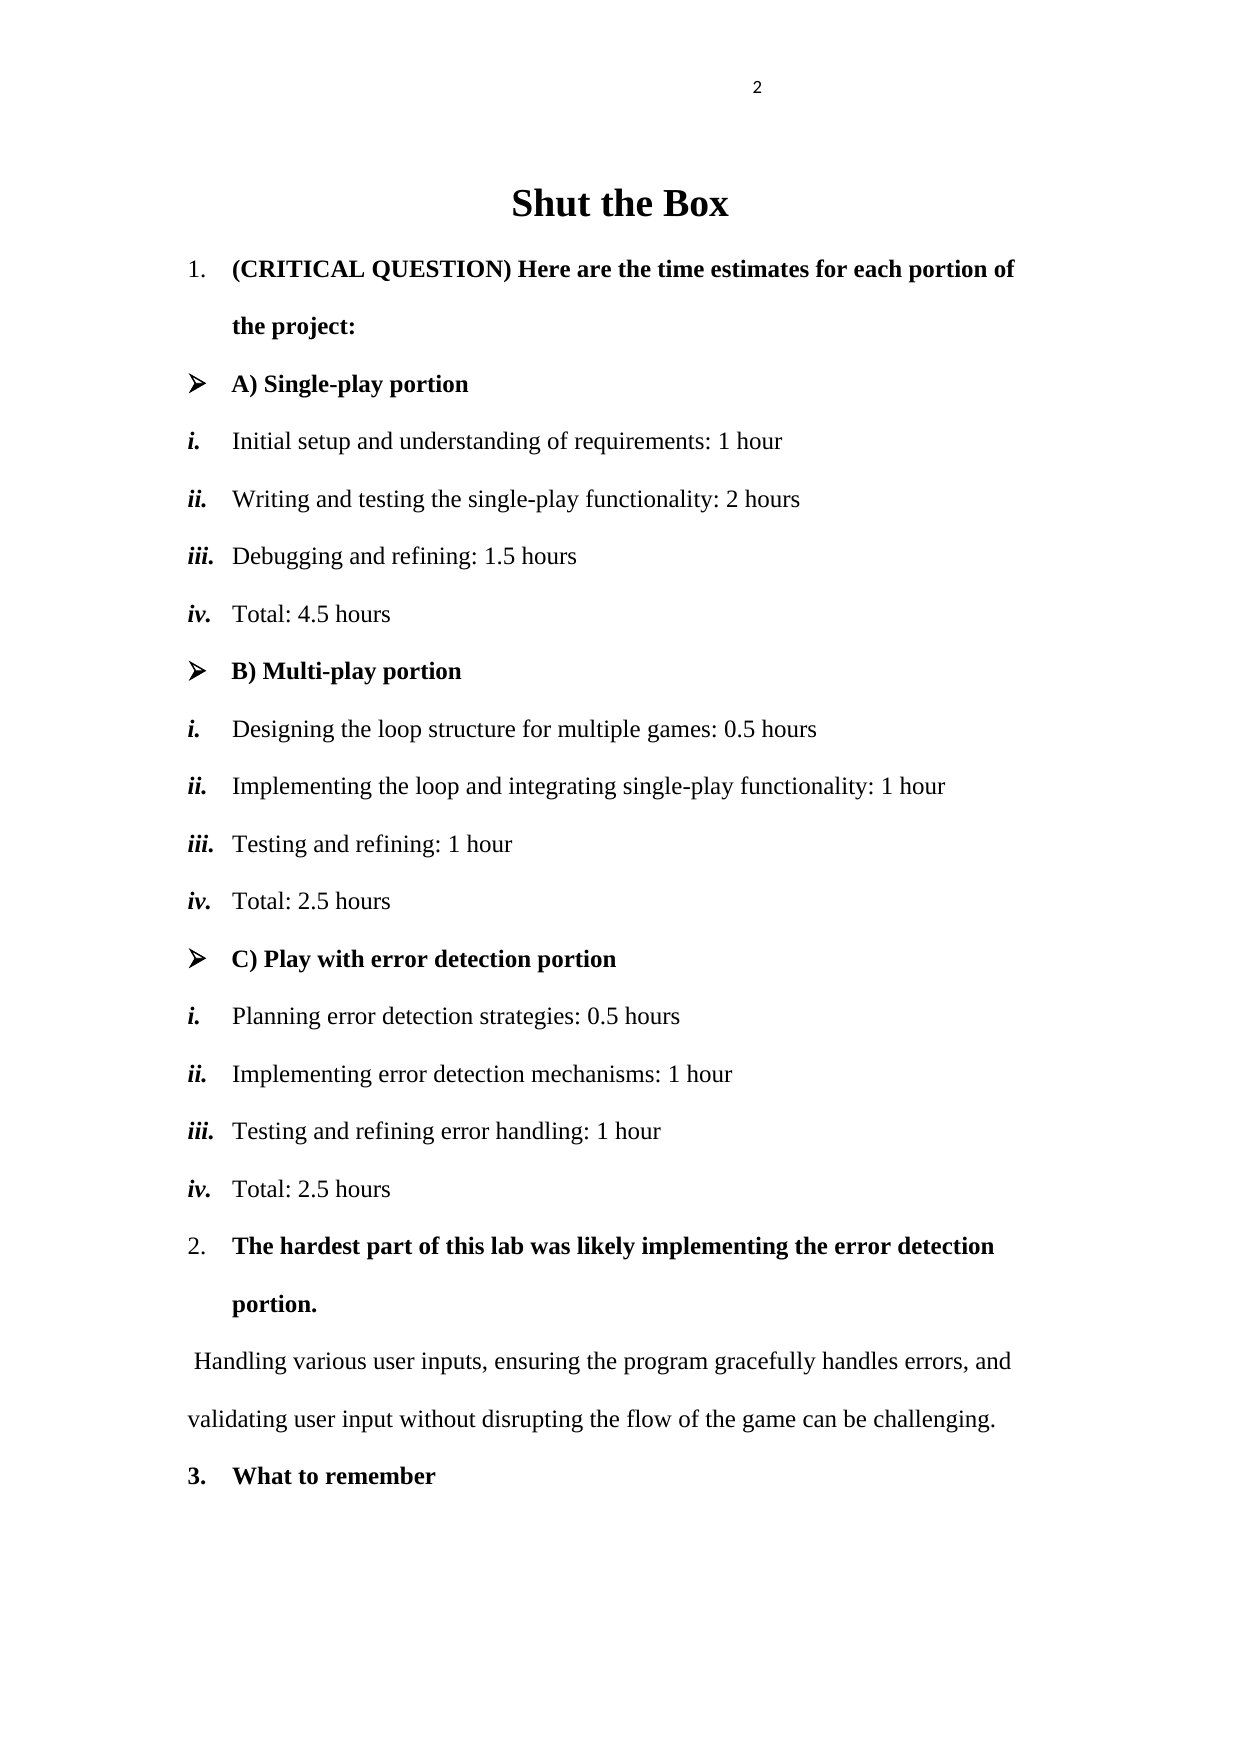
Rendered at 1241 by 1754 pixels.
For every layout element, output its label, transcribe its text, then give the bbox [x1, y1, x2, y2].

list (CRITICAL QUESTION) Here are the time estimates for each portion of the project: [187, 254, 1053, 340]
list What to remember [187, 1461, 1053, 1490]
list Testing and refining error handling: 1 hour [187, 1116, 1053, 1145]
list Total: 2.5 hours [187, 886, 1053, 915]
list Implementing the loop and integrating single-play functionality: 1 hour [187, 771, 1053, 800]
list Debugging and refining: 1.5 hours [187, 541, 1053, 570]
list Implementing error detection mechanisms: 1 hour [187, 1059, 1053, 1088]
list Testing and refining: 1 hour [187, 829, 1053, 858]
list Planning error detection strategies: 0.5 hours [187, 1001, 1053, 1030]
list Initial setup and understanding of requirements: 1 hour [187, 426, 1053, 455]
list C) Play with error detection portion [187, 944, 1053, 973]
subtitle Shut the Box [187, 179, 1053, 225]
list Writing and testing the single-play functionality: 2 hours [187, 484, 1053, 513]
list B) Multi-play portion [187, 656, 1053, 685]
list Designing the loop structure for multiple games: 0.5 hours [187, 714, 1053, 743]
list Total: 4.5 hours [187, 599, 1053, 628]
list Handling various user inputs, ensuring the program gracefully handles errors, and validating user input without disrupting the flow of the game can be challenging. [187, 1346, 1053, 1433]
list The hardest part of this lab was likely implementing the error detection portion. [187, 1231, 1053, 1318]
list Total: 2.5 hours [187, 1174, 1053, 1203]
list A) Single-play portion [187, 369, 1053, 398]
